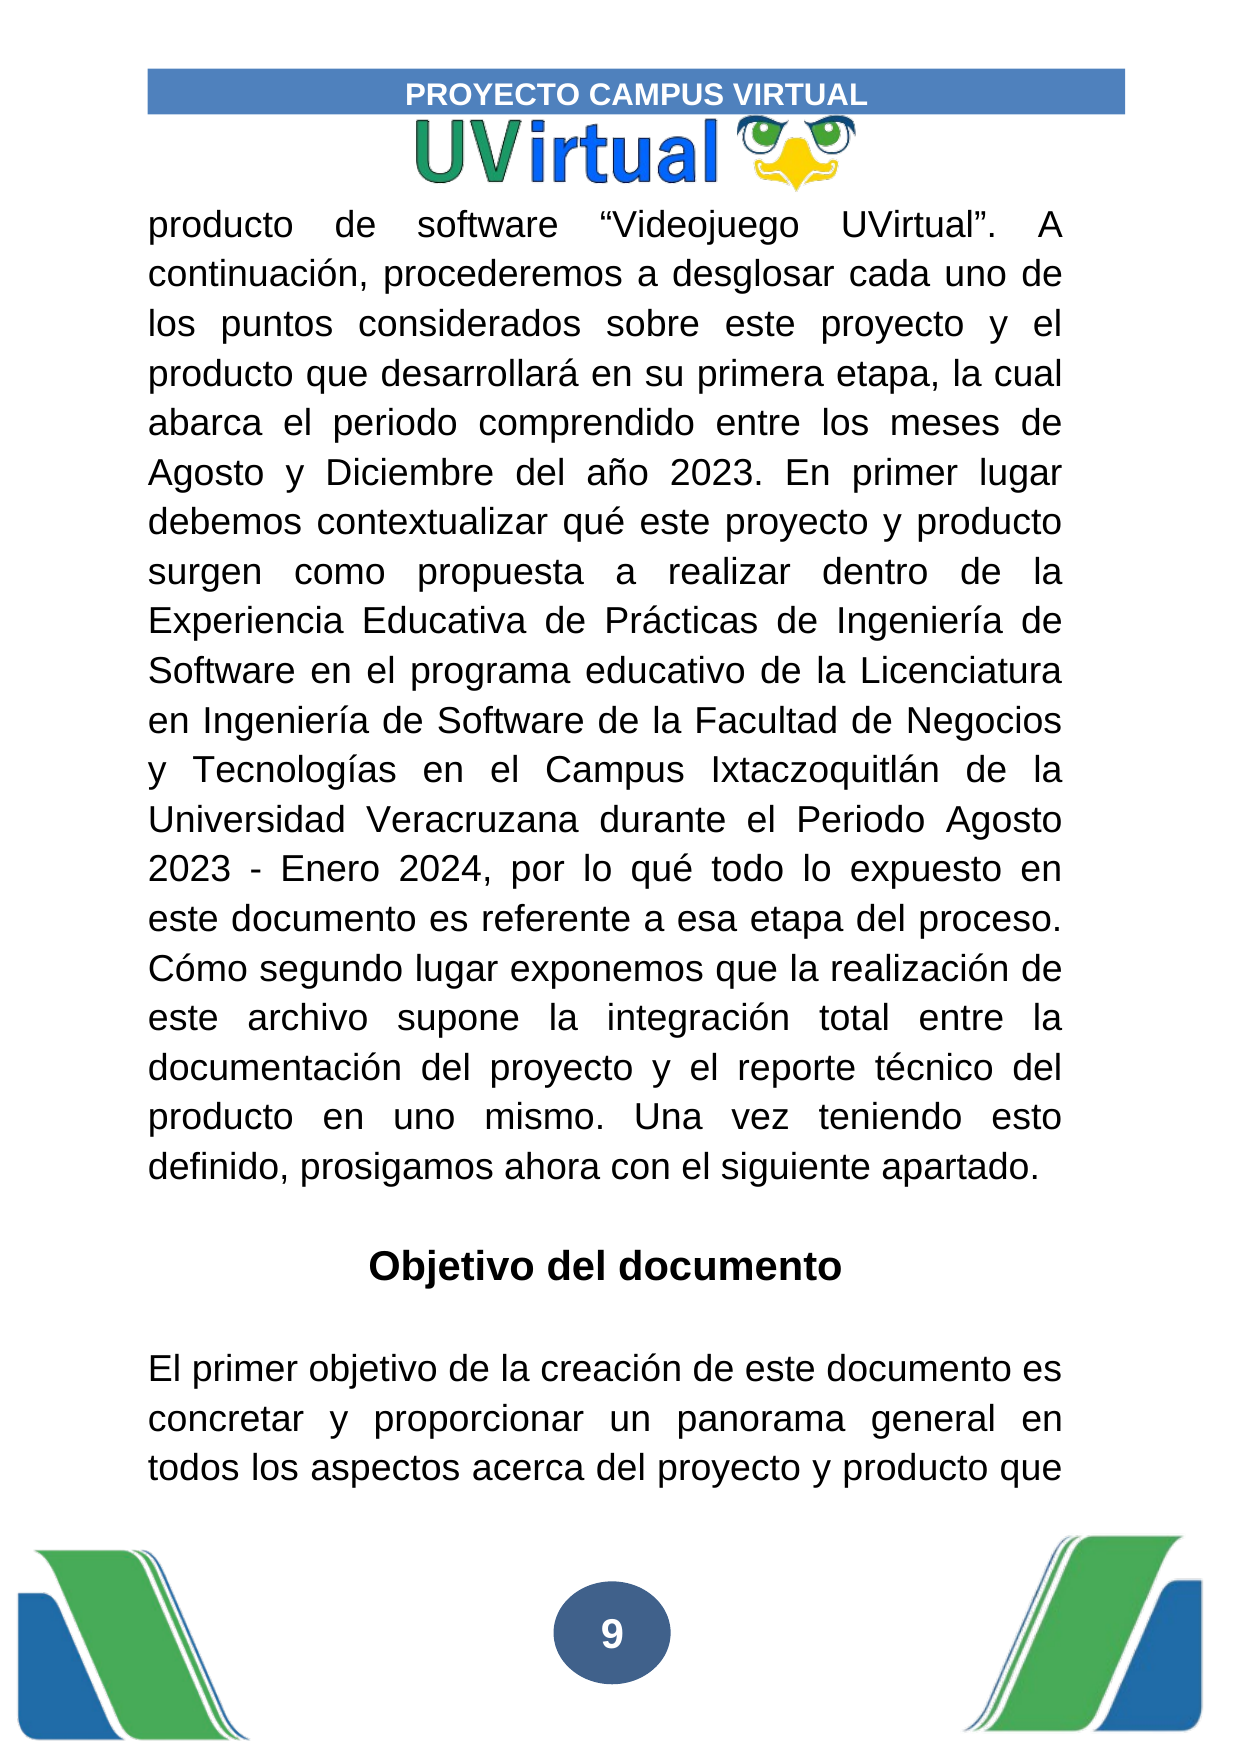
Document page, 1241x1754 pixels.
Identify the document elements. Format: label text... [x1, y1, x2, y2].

picture [404, 101, 879, 202]
picture [11, 1509, 265, 1752]
text Objetivo del documento [148, 1242, 1063, 1289]
picture [956, 1521, 1222, 1754]
